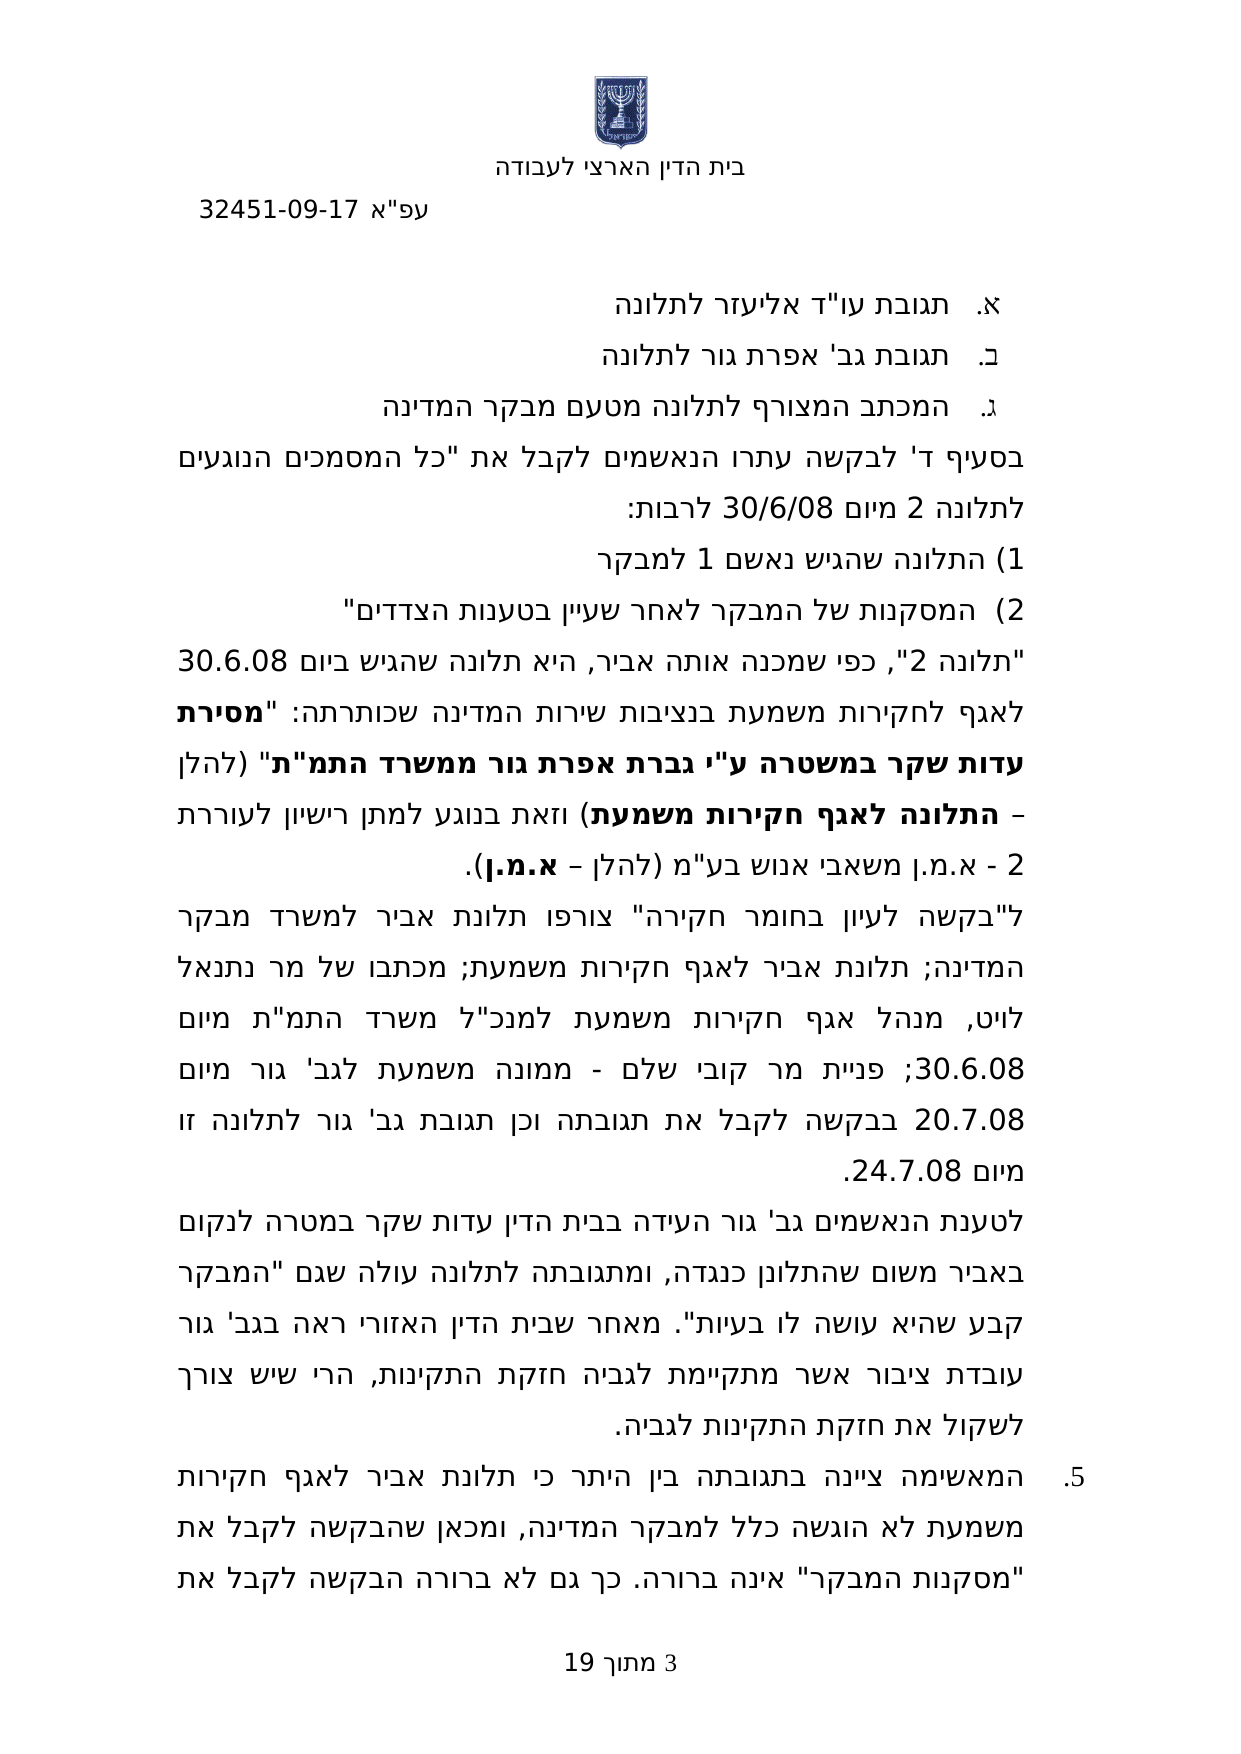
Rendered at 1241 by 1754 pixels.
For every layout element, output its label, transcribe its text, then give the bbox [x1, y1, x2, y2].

picture [589, 75, 651, 152]
text בסעיף ד' לבקשה עתרו הנאשמים לקבל את "כל המסמכים הנוגעים לתלונה 2 מיום 30/6/08 לרבות: [177, 441, 1026, 526]
text 2) המסקנות של המבקר לאחר שעיין בטענות הצדדים" [177, 593, 1026, 627]
text 1) התלונה שהגיש נאשם 1 למבקר [177, 543, 1026, 577]
list תגובת עו"ד אליעזר לתלונה [177, 287, 988, 321]
list תגובת גב' אפרת גור לתלונה [177, 338, 988, 372]
text "תלונה 2", כפי שמכנה אותה אביר, היא תלונה שהגיש ביום 30.6.08 לאגף לחקירות משמעת בנציבות שירות המדינה שכותרתה: "מסירת עדות שקר במשטרה ע"י גברת אפרת גור ממשרד התמ"ת" (להלן – התלונה לאגף חקירות משמעת) וזאת בנוגע למתן רישיון לעוררת 2 - א.מ.ן משאבי אנוש בע"מ (להלן – א.מ.ן). [177, 644, 1026, 882]
text ל"בקשה לעיון בחומר חקירה" צורפו תלונת אביר למשרד מבקר המדינה; תלונת אביר לאגף חקירות משמעת; מכתבו של מר נתנאל לויט, מנהל אגף חקירות משמעת למנכ"ל משרד התמ"ת מיום 30.6.08; פניית מר קובי שלם - ממונה משמעת לגב' גור מיום 20.7.08 בבקשה לקבל את תגובתה וכן תגובת גב' גור לתלונה זו מיום 24.7.08. [177, 899, 1026, 1188]
list המכתב המצורף לתלונה מטעם מבקר המדינה [177, 389, 988, 424]
text לטענת הנאשמים גב' גור העידה בבית הדין עדות שקר במטרה לנקום באביר משום שהתלונן כנגדה, ומתגובתה לתלונה עולה שגם "המבקר קבע שהיא עושה לו בעיות". מאחר שבית הדין האזורי ראה בגב' גור עובדת ציבור אשר מתקיימת לגביה חזקת התקינות, הרי שיש צורך לשקול את חזקת התקינות לגביה. [177, 1205, 1026, 1442]
